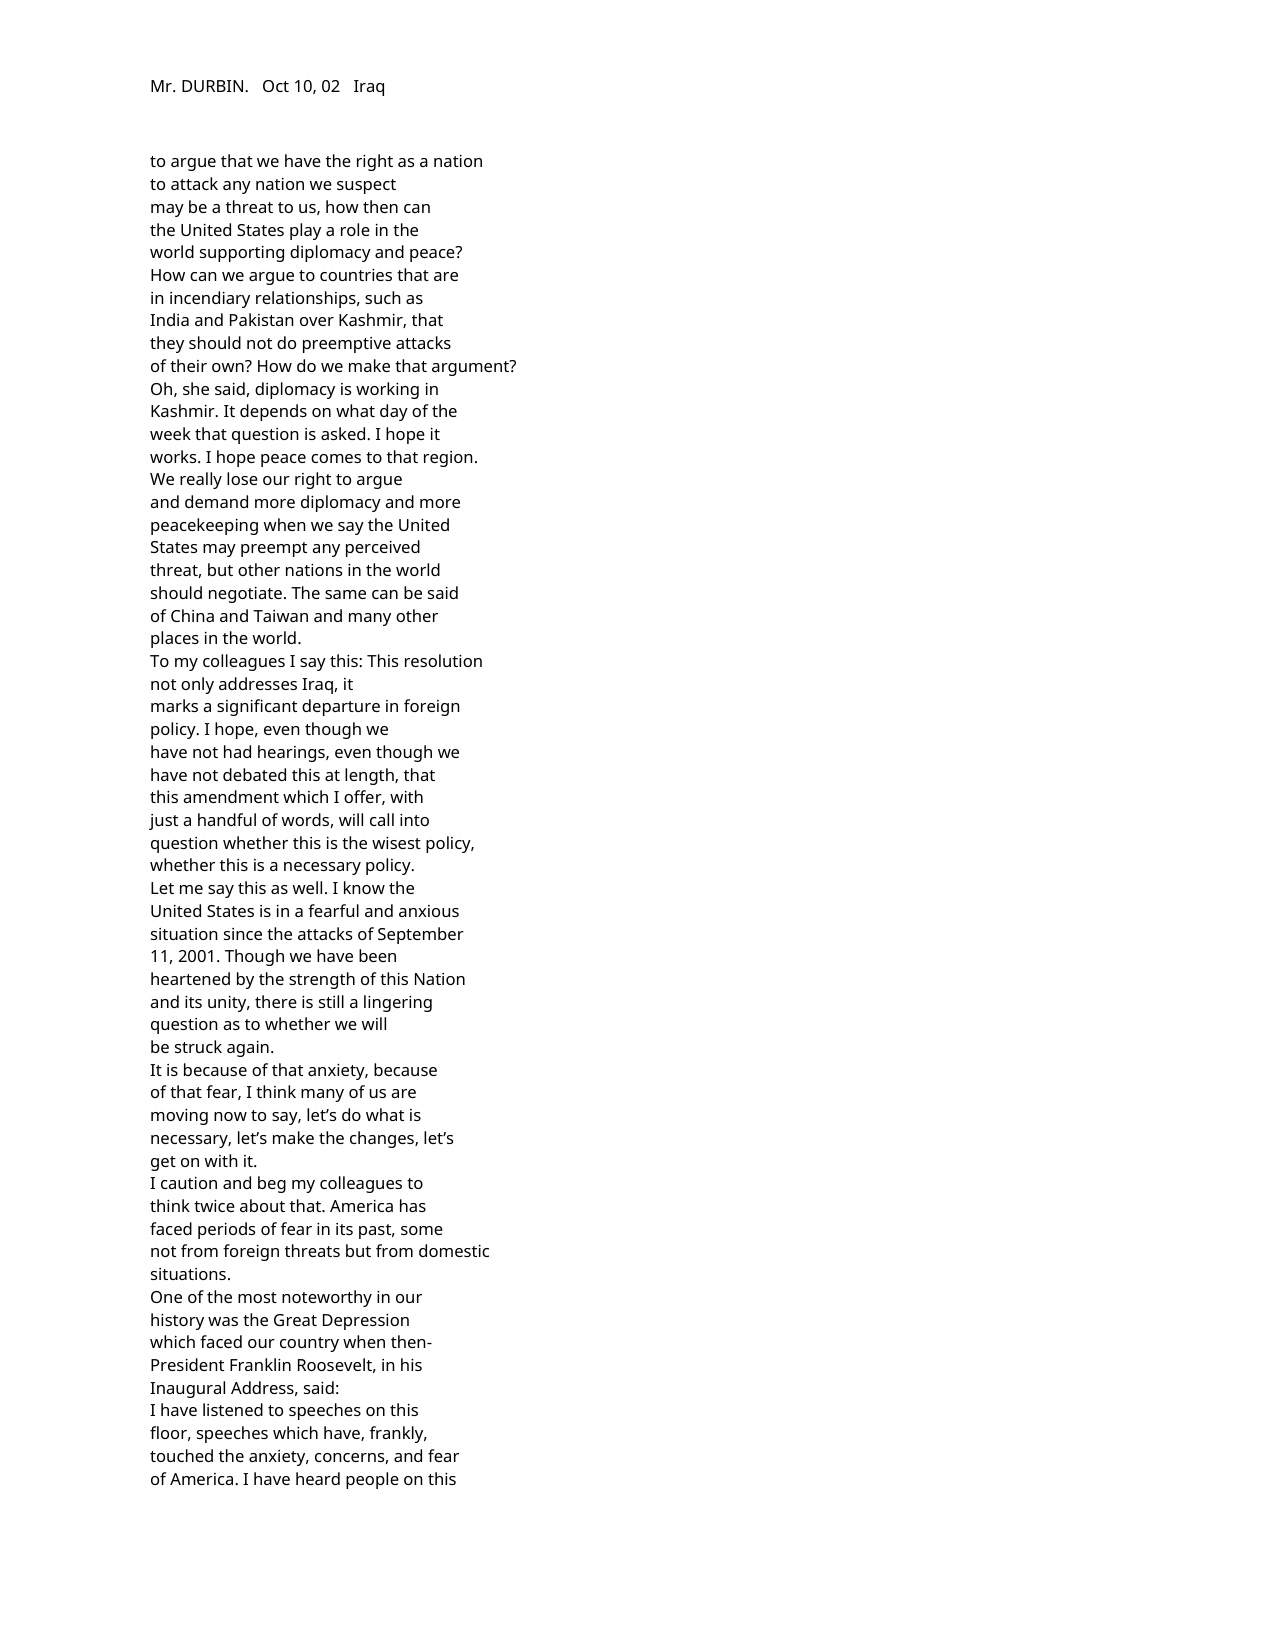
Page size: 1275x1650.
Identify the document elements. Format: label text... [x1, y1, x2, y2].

text floor, speeches which have, frankly, [150, 1422, 1125, 1444]
text the United States play a role in the [150, 218, 1125, 241]
text have not had hearings, even though we [150, 740, 1125, 763]
text not only addresses Iraq, it [150, 672, 1125, 695]
text in incendiary relationships, such as [150, 286, 1125, 309]
text to argue that we have the right as a nation [150, 150, 1125, 173]
text United States is in a fearful and anxious [150, 899, 1125, 922]
text to attack any nation we suspect [150, 173, 1125, 195]
text States may preempt any perceived [150, 536, 1125, 559]
text of America. I have heard people on this [150, 1467, 1125, 1490]
text heartened by the strength of this Nation [150, 967, 1125, 990]
text should negotiate. The same can be said [150, 581, 1125, 604]
text necessary, let’s make the changes, let’s [150, 1126, 1125, 1149]
text and its unity, there is still a lingering [150, 990, 1125, 1013]
text marks a significant departure in foreign [150, 695, 1125, 718]
text Oh, she said, diplomacy is working in [150, 377, 1125, 400]
text may be a threat to us, how then can [150, 195, 1125, 218]
text President Franklin Roosevelt, in his [150, 1353, 1125, 1376]
text moving now to say, let’s do what is [150, 1104, 1125, 1126]
text places in the world. [150, 627, 1125, 649]
text peacekeeping when we say the United [150, 513, 1125, 536]
text week that question is asked. I hope it [150, 422, 1125, 445]
text threat, but other nations in the world [150, 559, 1125, 581]
text this amendment which I offer, with [150, 786, 1125, 808]
text and demand more diplomacy and more [150, 491, 1125, 513]
text have not debated this at length, that [150, 763, 1125, 786]
text works. I hope peace comes to that region. [150, 445, 1125, 468]
text How can we argue to countries that are [150, 263, 1125, 286]
text It is because of that anxiety, because [150, 1058, 1125, 1081]
text world supporting diplomacy and peace? [150, 241, 1125, 263]
text situations. [150, 1263, 1125, 1285]
text just a handful of words, will call into [150, 808, 1125, 831]
text I caution and beg my colleagues to [150, 1172, 1125, 1194]
text of that fear, I think many of us are [150, 1081, 1125, 1104]
text get on with it. [150, 1149, 1125, 1172]
text 11, 2001. Though we have been [150, 945, 1125, 967]
text question whether this is the wisest policy, [150, 831, 1125, 854]
text of their own? How do we make that argument? [150, 354, 1125, 377]
text situation since the attacks of September [150, 922, 1125, 945]
text not from foreign threats but from domestic [150, 1240, 1125, 1263]
text which faced our country when then- [150, 1331, 1125, 1353]
text policy. I hope, even though we [150, 718, 1125, 740]
text of China and Taiwan and many other [150, 604, 1125, 627]
text To my colleagues I say this: This resolution [150, 649, 1125, 672]
text One of the most noteworthy in our [150, 1285, 1125, 1308]
text faced periods of fear in its past, some [150, 1217, 1125, 1240]
text India and Pakistan over Kashmir, that [150, 309, 1125, 332]
text be struck again. [150, 1036, 1125, 1058]
text Inaugural Address, said: [150, 1376, 1125, 1399]
text they should not do preemptive attacks [150, 332, 1125, 354]
text think twice about that. America has [150, 1194, 1125, 1217]
text question as to whether we will [150, 1013, 1125, 1036]
text I have listened to speeches on this [150, 1399, 1125, 1422]
text whether this is a necessary policy. [150, 854, 1125, 877]
text We really lose our right to argue [150, 468, 1125, 491]
text history was the Great Depression [150, 1308, 1125, 1331]
text touched the anxiety, concerns, and fear [150, 1444, 1125, 1467]
text Kashmir. It depends on what day of the [150, 400, 1125, 422]
text Let me say this as well. I know the [150, 877, 1125, 899]
